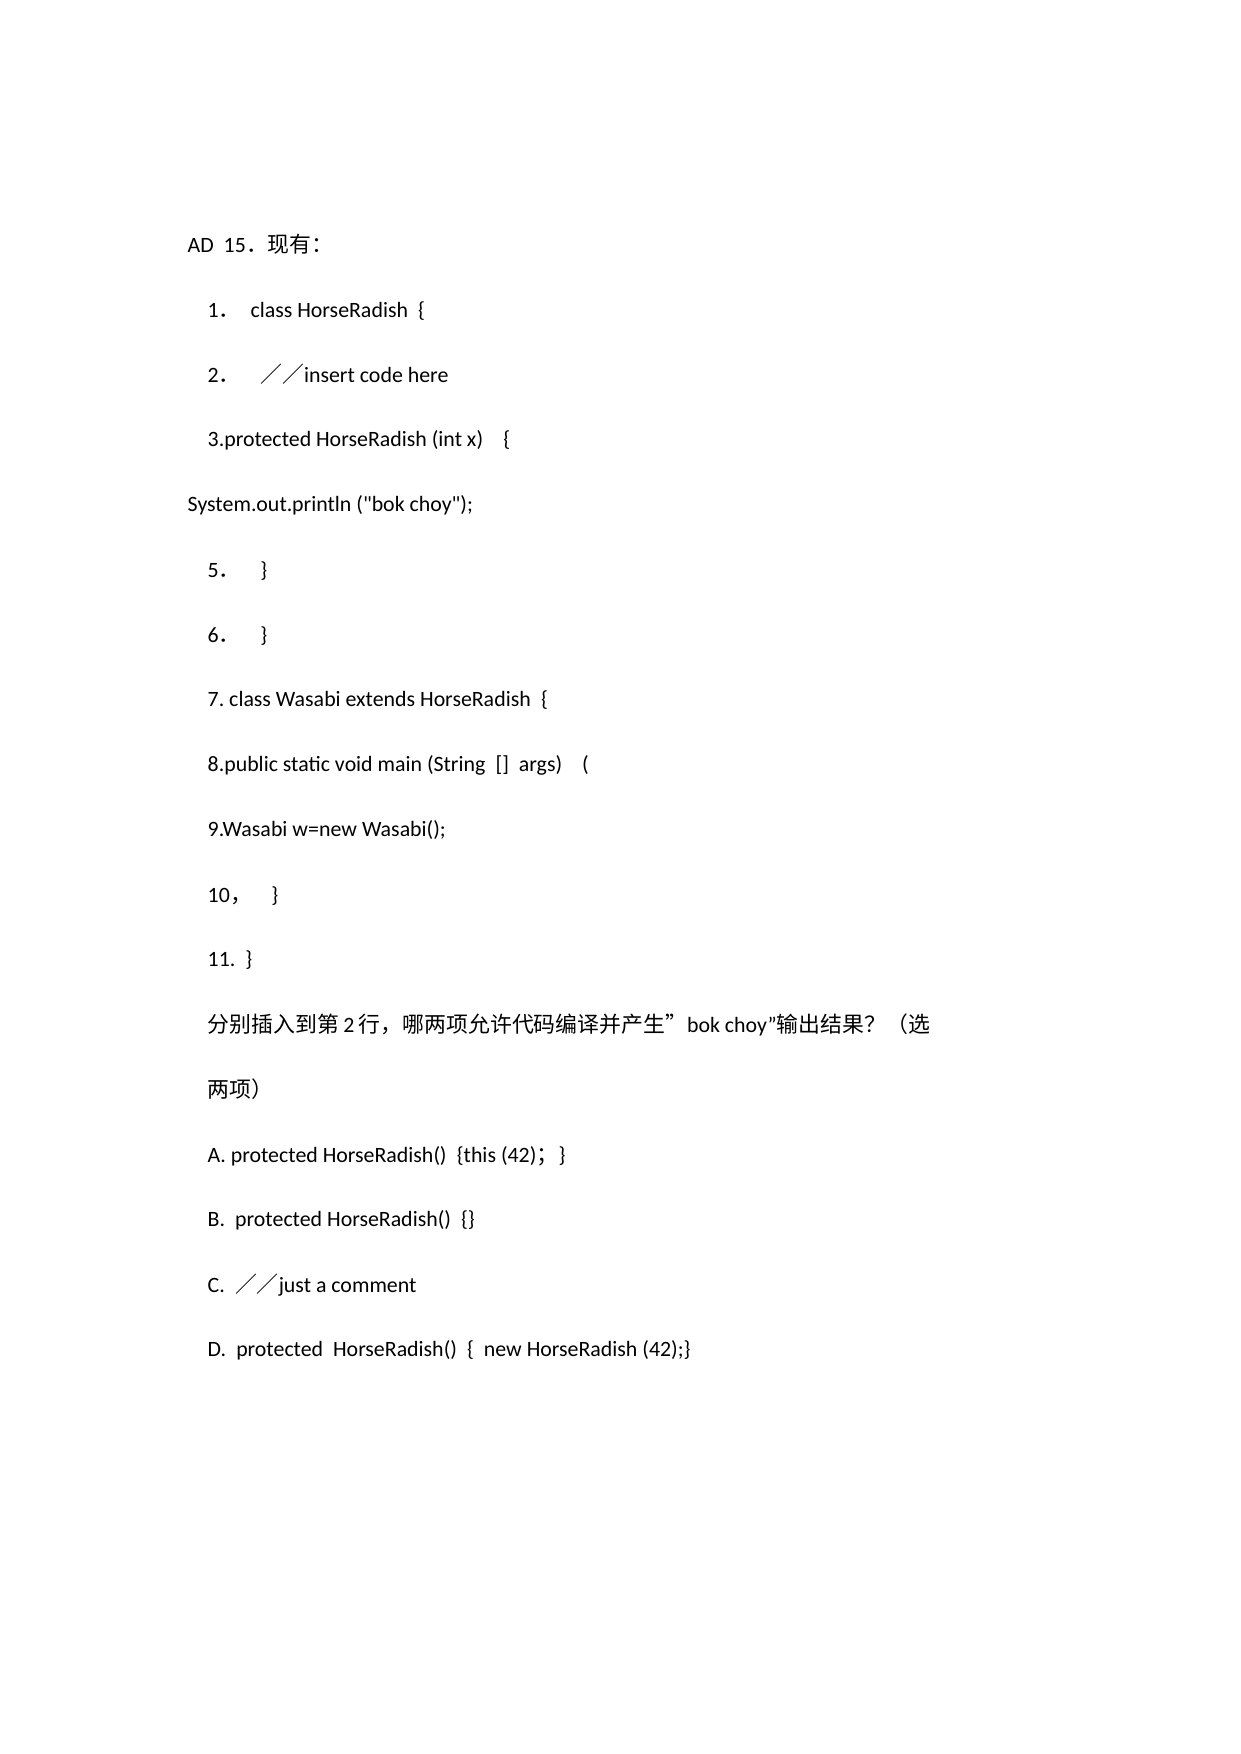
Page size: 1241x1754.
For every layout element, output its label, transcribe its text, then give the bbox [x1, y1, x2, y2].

text 11. } [187, 942, 1053, 974]
text 5． } [187, 552, 1053, 584]
text 9.Wasabi w=new Wasabi(); [187, 812, 1053, 844]
text D. protected HorseRadish() { new HorseRadish (42);} [187, 1332, 1053, 1364]
text C. ／／just a comment [187, 1267, 1053, 1299]
text 7. class Wasabi extends HorseRadish { [187, 682, 1053, 714]
text 8.public static void main (String [] args) ( [187, 747, 1053, 779]
text A. protected HorseRadish() {this (42)；} [187, 1137, 1053, 1169]
text System.out.println ("bok choy"); [187, 487, 1053, 519]
text 两项） [187, 1072, 1053, 1104]
text 2． ／／insert code here [187, 357, 1053, 389]
text B. protected HorseRadish() {} [187, 1202, 1053, 1234]
text 6． } [187, 617, 1053, 649]
text 10， } [187, 877, 1053, 909]
text 3.protected HorseRadish (int x) { [187, 422, 1053, 454]
text 1． class HorseRadish { [187, 292, 1053, 324]
text 分别插入到第2行，哪两项允许代码编译并产生”bok choy”输出结果？（选 [187, 1007, 1053, 1039]
text AD 15．现有： [187, 227, 1053, 259]
